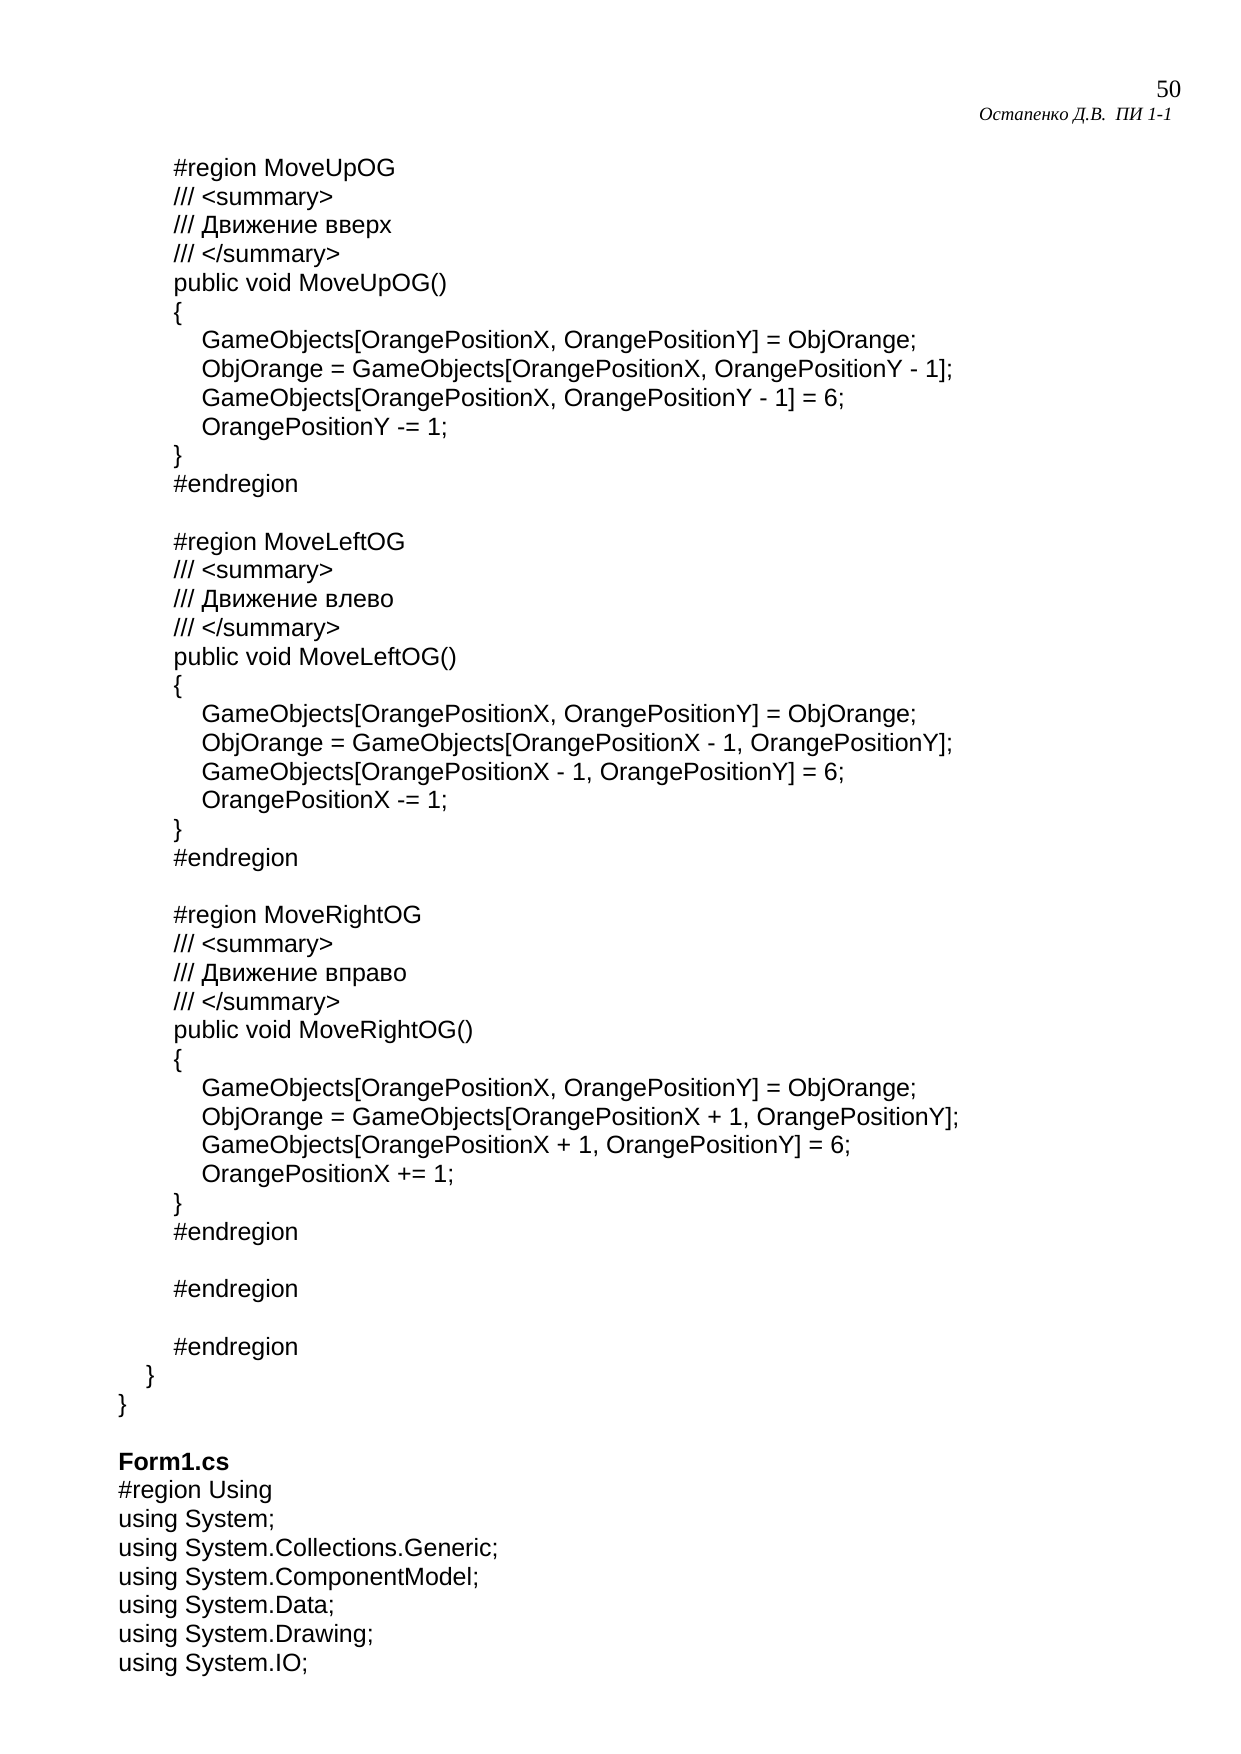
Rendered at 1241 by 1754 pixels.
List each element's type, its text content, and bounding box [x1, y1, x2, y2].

text #endregion [118, 843, 1181, 872]
text } [118, 814, 1181, 843]
text #endregion [118, 469, 1181, 498]
text GameObjects[OrangePositionX, OrangePositionY] = ObjOrange; [118, 699, 1181, 728]
text #region Using [118, 1475, 1181, 1504]
text OrangePositionY -= 1; [118, 412, 1181, 440]
text Form1.cs [118, 1447, 1181, 1475]
text using System.Collections.Generic; [118, 1533, 1181, 1562]
text } [118, 1389, 1181, 1418]
text #region MoveLeftOG [118, 527, 1181, 555]
text /// <summary> [118, 929, 1181, 958]
text using System.Data; [118, 1590, 1181, 1619]
text public void MoveLeftOG() [118, 642, 1181, 670]
text { [118, 1044, 1181, 1073]
text } [118, 1360, 1181, 1389]
text public void MoveRightOG() [118, 1015, 1181, 1044]
text /// </summary> [118, 987, 1181, 1015]
text /// Движение влево [118, 584, 1181, 613]
text #region MoveUpOG [118, 153, 1181, 182]
text #endregion [118, 1274, 1181, 1303]
text #endregion [118, 1217, 1181, 1245]
text } [118, 440, 1181, 469]
text /// Движение вправо [118, 958, 1181, 987]
text public void MoveUpOG() [118, 268, 1181, 297]
text GameObjects[OrangePositionX - 1, OrangePositionY] = 6; [118, 757, 1181, 785]
text using System.Drawing; [118, 1619, 1181, 1648]
text /// <summary> [118, 555, 1181, 584]
text ObjOrange = GameObjects[OrangePositionX - 1, OrangePositionY]; [118, 728, 1181, 757]
text GameObjects[OrangePositionX, OrangePositionY - 1] = 6; [118, 383, 1181, 412]
text /// <summary> [118, 182, 1181, 210]
text using System.ComponentModel; [118, 1562, 1181, 1590]
text OrangePositionX += 1; [118, 1159, 1181, 1188]
text /// </summary> [118, 239, 1181, 268]
text { [118, 670, 1181, 699]
text /// </summary> [118, 613, 1181, 642]
text ObjOrange = GameObjects[OrangePositionX, OrangePositionY - 1]; [118, 354, 1181, 383]
text OrangePositionX -= 1; [118, 785, 1181, 814]
text using System; [118, 1504, 1181, 1533]
text } [118, 1188, 1181, 1217]
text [118, 325, 1181, 354]
text #endregion [118, 1332, 1181, 1360]
text { [118, 297, 1181, 325]
text using System.IO; [118, 1648, 1181, 1677]
text GameObjects[OrangePositionX, OrangePositionY] = ObjOrange; [118, 1073, 1181, 1102]
text GameObjects[OrangePositionX + 1, OrangePositionY] = 6; [118, 1130, 1181, 1159]
text ObjOrange = GameObjects[OrangePositionX + 1, OrangePositionY]; [118, 1102, 1181, 1130]
text #region MoveRightOG [118, 900, 1181, 929]
text /// Движение вверх [118, 210, 1181, 239]
